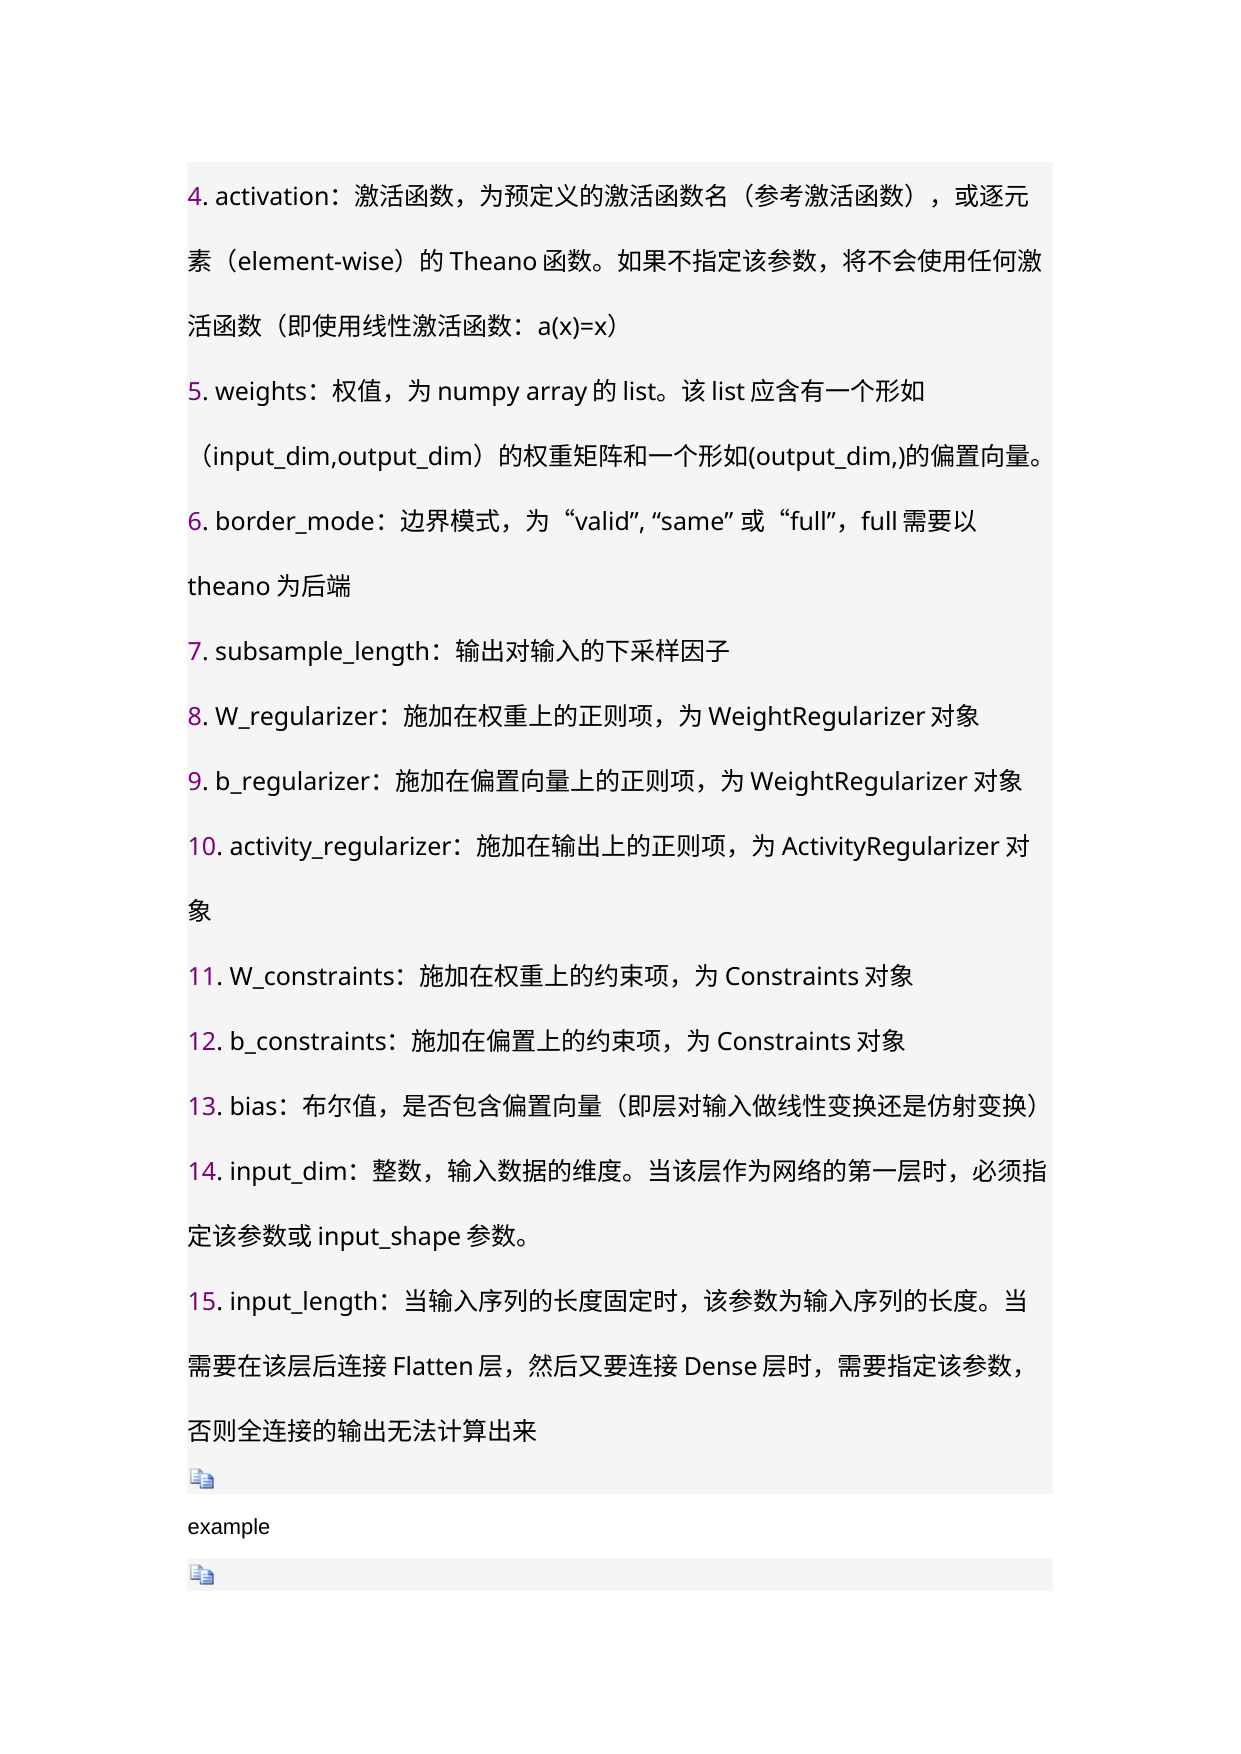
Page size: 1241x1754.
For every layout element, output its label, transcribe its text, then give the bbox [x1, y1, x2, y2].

text 8. W_regularizer：施加在权重上的正则项，为WeightRegularizer对象 [187, 682, 1053, 747]
text 9. b_regularizer：施加在偏置向量上的正则项，为WeightRegularizer对象 [187, 747, 1053, 812]
text 11. W_constraints：施加在权重上的约束项，为Constraints对象 [187, 942, 1053, 1007]
text 5. weights：权值，为numpy array的list。该list应含有一个形如（input_dim,output_dim）的权重矩阵和一个形如(output_dim,)的偏置向量。 [187, 357, 1053, 487]
text 6. border_mode：边界模式，为“valid”, “same” 或“full”，full需要以theano为后端 [187, 487, 1053, 617]
text 10. activity_regularizer：施加在输出上的正则项，为ActivityRegularizer对象 [187, 812, 1053, 942]
text 7. subsample_length：输出对输入的下采样因子 [187, 617, 1053, 682]
text 13. bias：布尔值，是否包含偏置向量（即层对输入做线性变换还是仿射变换） [187, 1072, 1053, 1137]
text 12. b_constraints：施加在偏置上的约束项，为Constraints对象 [187, 1007, 1053, 1072]
text 15. input_length：当输入序列的长度固定时，该参数为输入序列的长度。当需要在该层后连接Flatten层，然后又要连接Dense层时，需要指定该参数，否则全连接的输出无法计算出来 [187, 1267, 1053, 1462]
text 14. input_dim：整数，输入数据的维度。当该层作为网络的第一层时，必须指定该参数或input_shape参数。 [187, 1137, 1053, 1267]
picture [187, 1558, 219, 1590]
picture [187, 1462, 219, 1494]
text example [187, 1510, 1053, 1543]
text 4. activation：激活函数，为预定义的激活函数名（参考激活函数），或逐元素（element-wise）的Theano函数。如果不指定该参数，将不会使用任何激活函数（即使用线性激活函数：a(x)=x） [187, 162, 1053, 357]
